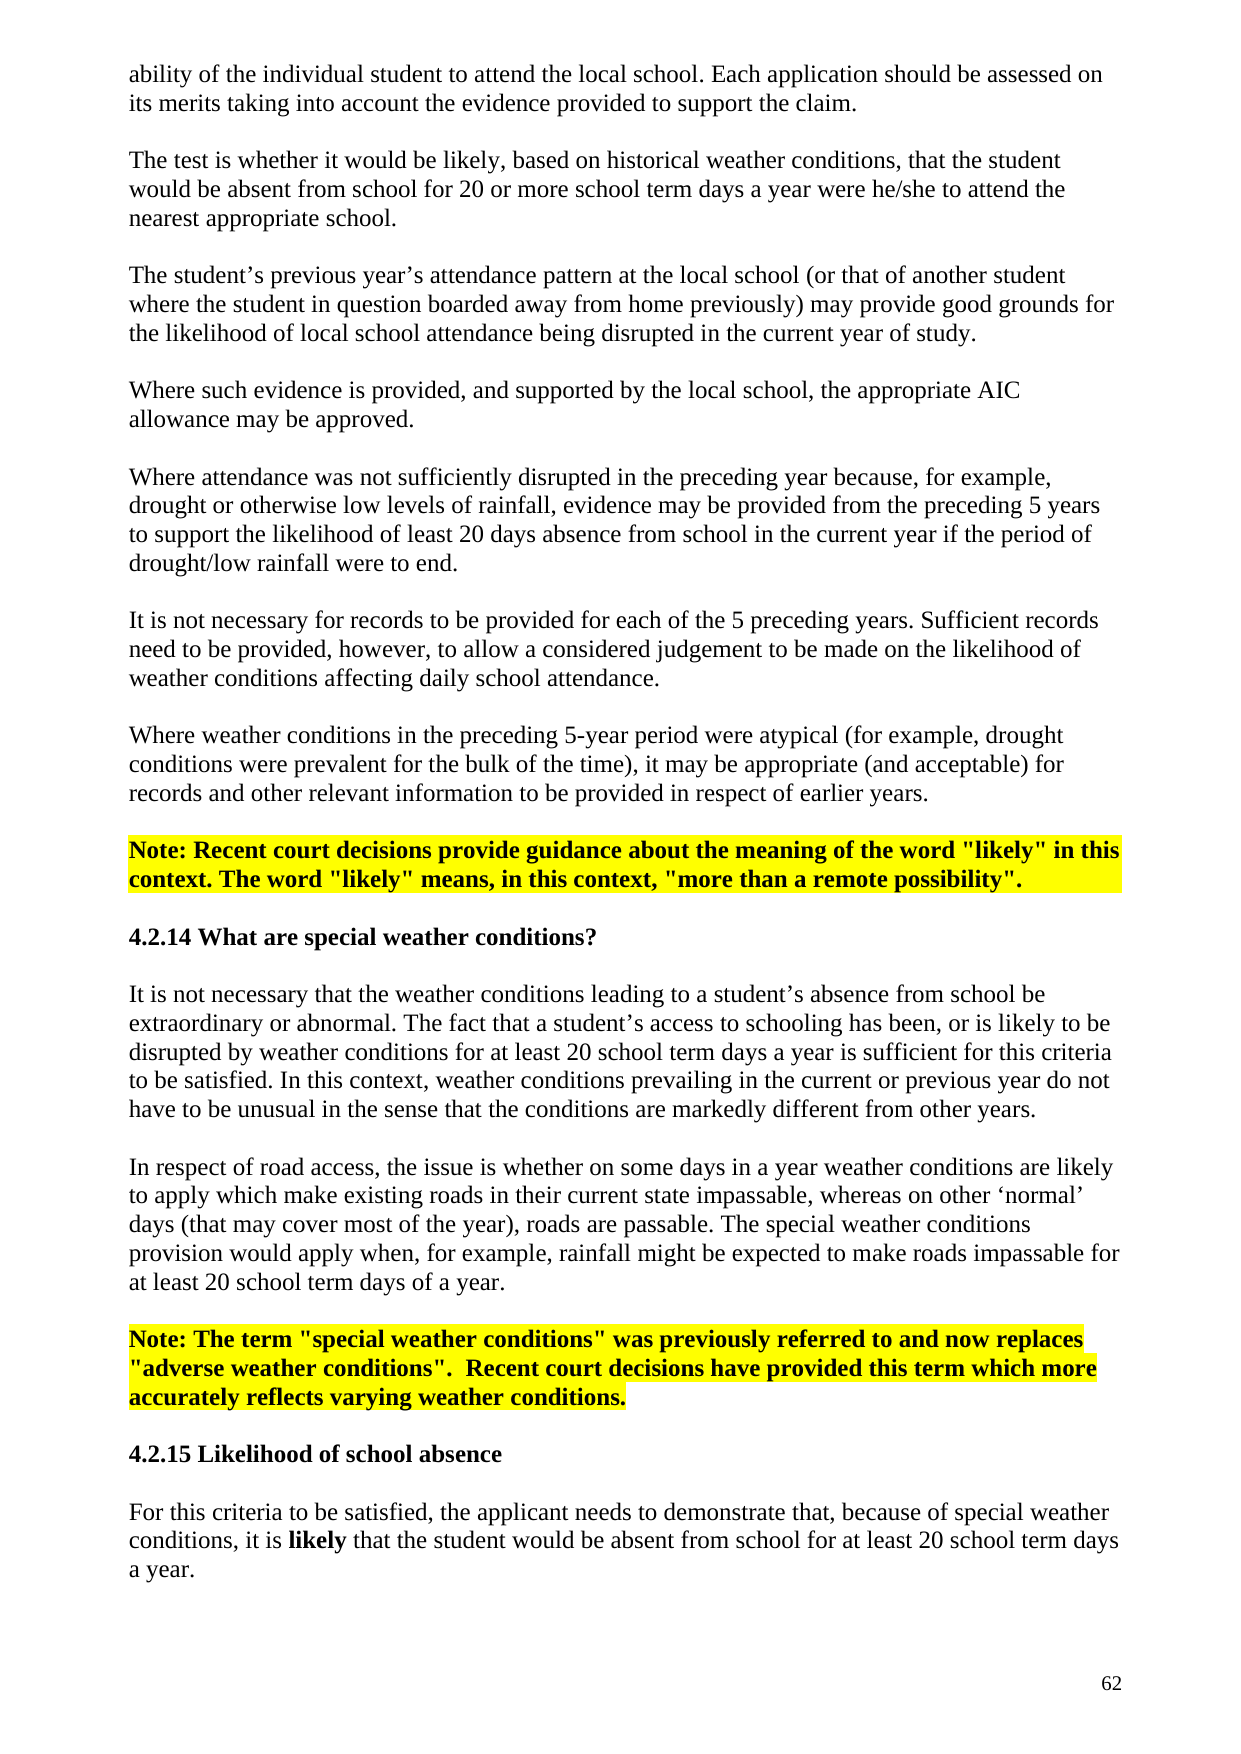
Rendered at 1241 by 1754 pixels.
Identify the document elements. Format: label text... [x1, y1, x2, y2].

text Where such evidence is provided, and supported by the local school, the appropriate AIC allowance may be approved. [128, 375, 1122, 433]
text It is not necessary that the weather conditions leading to a student’s absence from school be extraordinary or abnormal. The fact that a student’s access to schooling has been, or is likely to be disrupted by weather conditions for at least 20 school term days a year is sufficient for this criteria to be satisfied. In this context, weather conditions prevailing in the current or previous year do not have to be unusual in the sense that the conditions are markedly different from other years. [128, 979, 1122, 1123]
text Note: The term "special weather conditions" was previously referred to and now replaces "adverse weather conditions". Recent court decisions have provided this term which more accurately reflects varying weather conditions. [626, 1324, 1122, 1410]
text It is not necessary for records to be provided for each of the 5 preceding years. Sufficient records need to be provided, however, to allow a considered judgement to be made on the likelihood of weather conditions affecting daily school attendance. [128, 605, 1122, 692]
text Where weather conditions in the preceding 5-year period were atypical (for example, drought conditions were prevalent for the bulk of the time), it may be appropriate (and acceptable) for records and other relevant information to be provided in respect of earlier years. [128, 720, 1122, 807]
text Where attendance was not sufficiently disrupted in the preceding year because, for example, drought or otherwise low levels of rainfall, evidence may be provided from the preceding 5 years to support the likelihood of least 20 days absence from school in the current year if the period of drought/low rainfall were to end. [128, 462, 1122, 577]
subtitle 4.2.14 What are special weather conditions? [128, 922, 1122, 950]
subtitle 4.2.15 Likelihood of school absence [128, 1439, 1122, 1468]
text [128, 59, 1122, 117]
text Note: Recent court decisions provide guidance about the meaning of the word "likely" in this context. The word "likely" means, in this context, "more than a remote possibility". [128, 835, 1122, 893]
text The student’s previous year’s attendance pattern at the local school (or that of another student where the student in question boarded away from home previously) may provide good grounds for the likelihood of local school attendance being disrupted in the current year of study. [128, 260, 1122, 347]
text For this criteria to be satisfied, the applicant needs to demonstrate that, because of special weather conditions, it is likely that the student would be absent from school for at least 20 school term days a year. [128, 1497, 1122, 1583]
text In respect of road access, the issue is whether on some days in a year weather conditions are likely to apply which make existing roads in their current state impassable, whereas on other ‘normal’ days (that may cover most of the year), roads are passable. The special weather conditions provision would apply when, for example, rainfall might be expected to make roads impassable for at least 20 school term days of a year. [128, 1152, 1122, 1295]
text The test is whether it would be likely, based on historical weather conditions, that the student would be absent from school for 20 or more school term days a year were he/she to attend the nearest appropriate school. [128, 145, 1122, 232]
